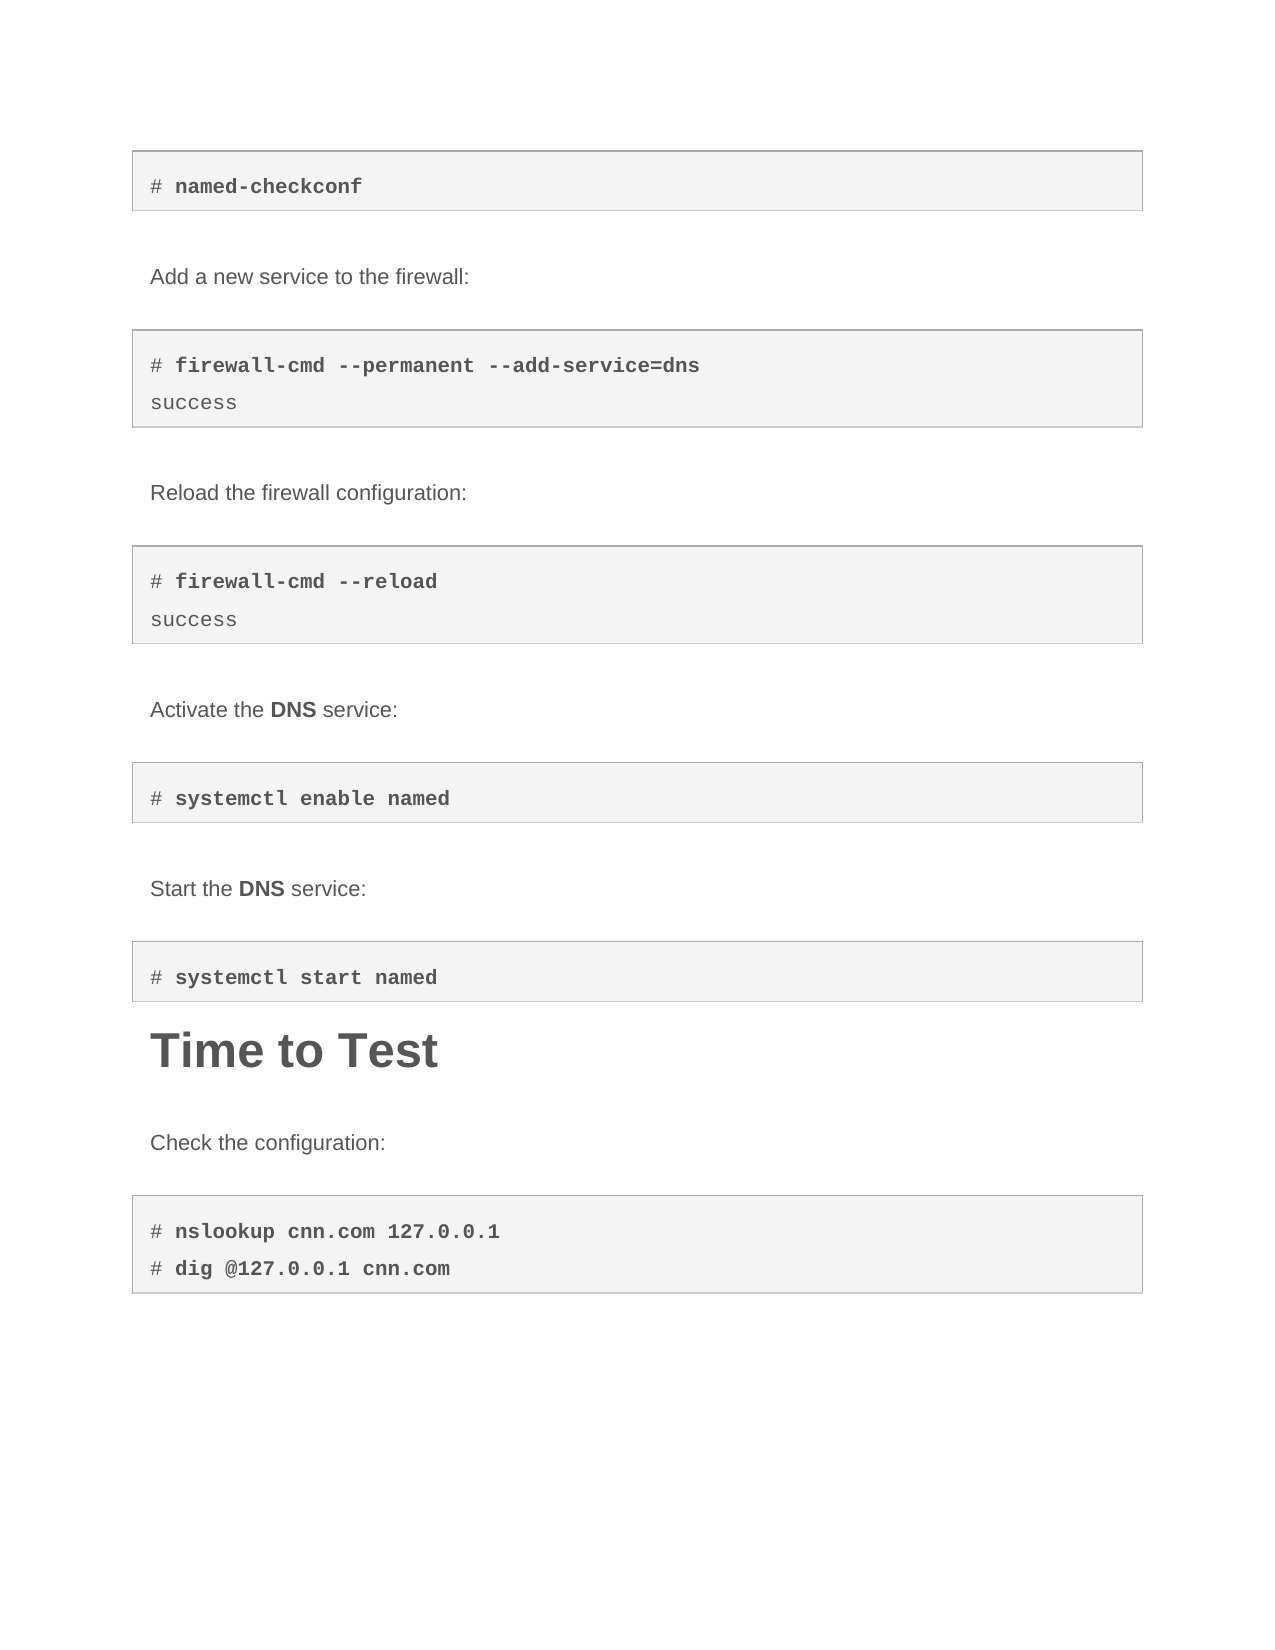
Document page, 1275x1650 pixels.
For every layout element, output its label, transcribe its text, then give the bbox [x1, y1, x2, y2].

text Start the DNS service: [150, 863, 1125, 901]
text Check the configuration: [150, 1117, 1125, 1155]
text Time to Test [150, 1021, 1125, 1077]
text success [133, 583, 1142, 643]
text # firewall-cmd --permanent --add-service=dns [133, 331, 1142, 366]
text # nslookup cnn.com 127.0.0.1 [133, 1196, 1142, 1232]
text Activate the DNS service: [150, 684, 1125, 722]
text # firewall-cmd --reload [133, 547, 1142, 583]
text Add a new service to the firewall: [150, 251, 1125, 289]
text # named-checkconf [133, 152, 1142, 210]
text # systemctl enable named [133, 763, 1142, 822]
text success [133, 366, 1142, 426]
text # systemctl start named [133, 942, 1142, 1001]
text # dig @127.0.0.1 cnn.com [133, 1232, 1142, 1292]
text Reload the firewall configuration: [150, 468, 1125, 505]
